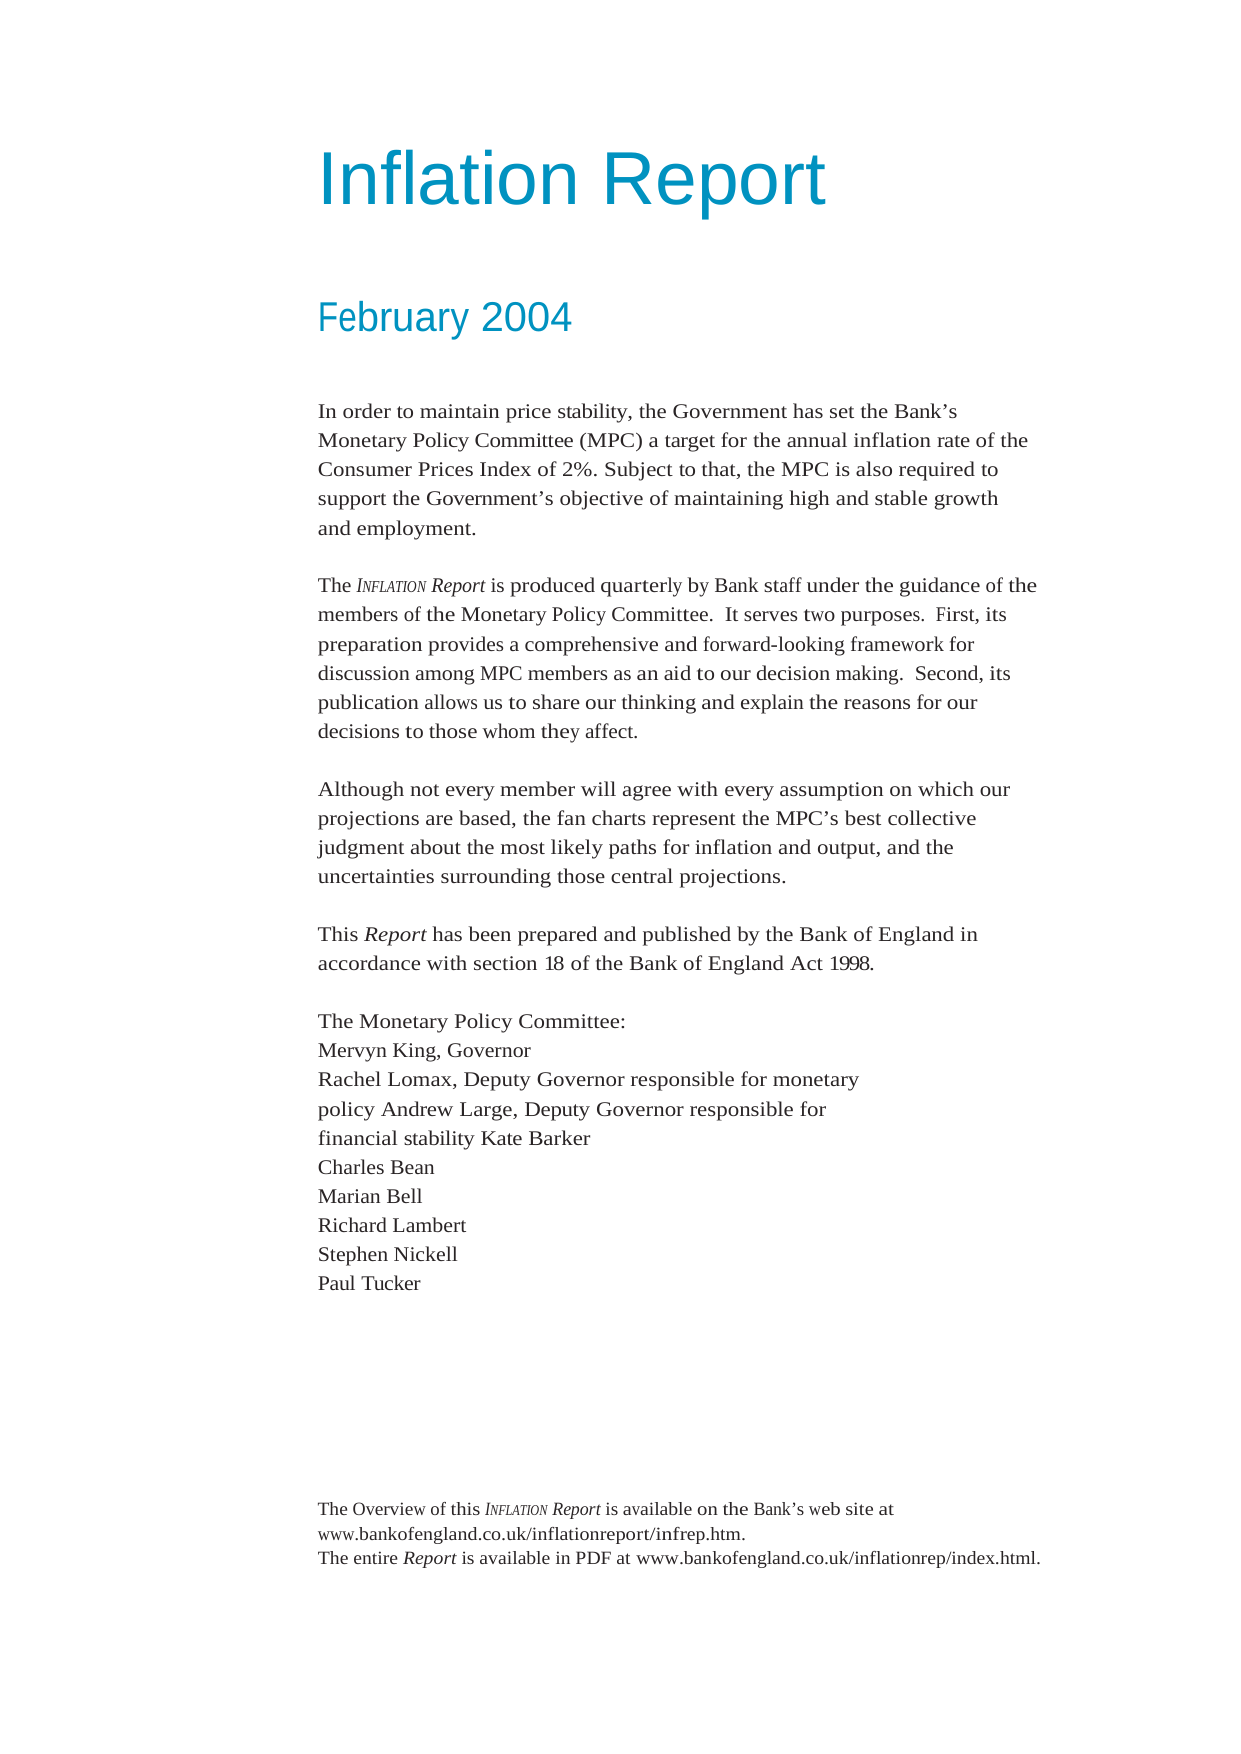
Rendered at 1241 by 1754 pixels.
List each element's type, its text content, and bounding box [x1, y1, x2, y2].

text The entire Report is available in PDF at www.bankofengland.co.uk/inflationrep/index.html. [318, 1548, 1176, 1569]
text Rachel Lomax, Deputy Governor responsible for monetary policy Andrew Large, Deputy Governor responsible for financial stability Kate Barker [318, 1067, 901, 1149]
text In order to maintain price stability, the Government has set the Bank’s Monetary Policy Committee (MPC) a target for the annual inflation rate of the Consumer Prices Index of 2%. Subject to that, the MPC is also required to support the Government’s objective of maintaining high and stable growth and employment. [318, 399, 1034, 539]
text Charles Bean Marian Bell Richard Lambert Stephen Nickell Paul Tucker [318, 1154, 469, 1295]
text The Monetary Policy Committee: [318, 1009, 1176, 1033]
text Although not every member will agree with every assumption on which our projections are based, the fan charts represent the MPC’s best collective judgment about the most likely paths for inflation and output, and the uncertainties surrounding those central projections. [318, 777, 1053, 888]
text Inflation Report [318, 134, 1176, 220]
text The Inflation Report is produced quarterly by Bank staff under the guidance of the members of the Monetary Policy Committee. It serves two purposes. First, its preparation provides a comprehensive and forward-looking framework for discussion among MPC members as an aid to our decision making. Second, its publication allows us to share our thinking and explain the reasons for our decisions to those whom they affect. [318, 573, 1053, 743]
text The Overview of this Inflation Report is available on the Bank’s web site at www.bankofengland.co.uk/inflationreport/infrep.htm. [317, 1498, 1176, 1544]
text Mervyn King, Governor [318, 1038, 1176, 1062]
text This Report has been prepared and published by the Bank of England in accordance with section 18 of the Bank of England Act 1998. [317, 922, 1034, 975]
text February 2004 [318, 292, 1176, 340]
